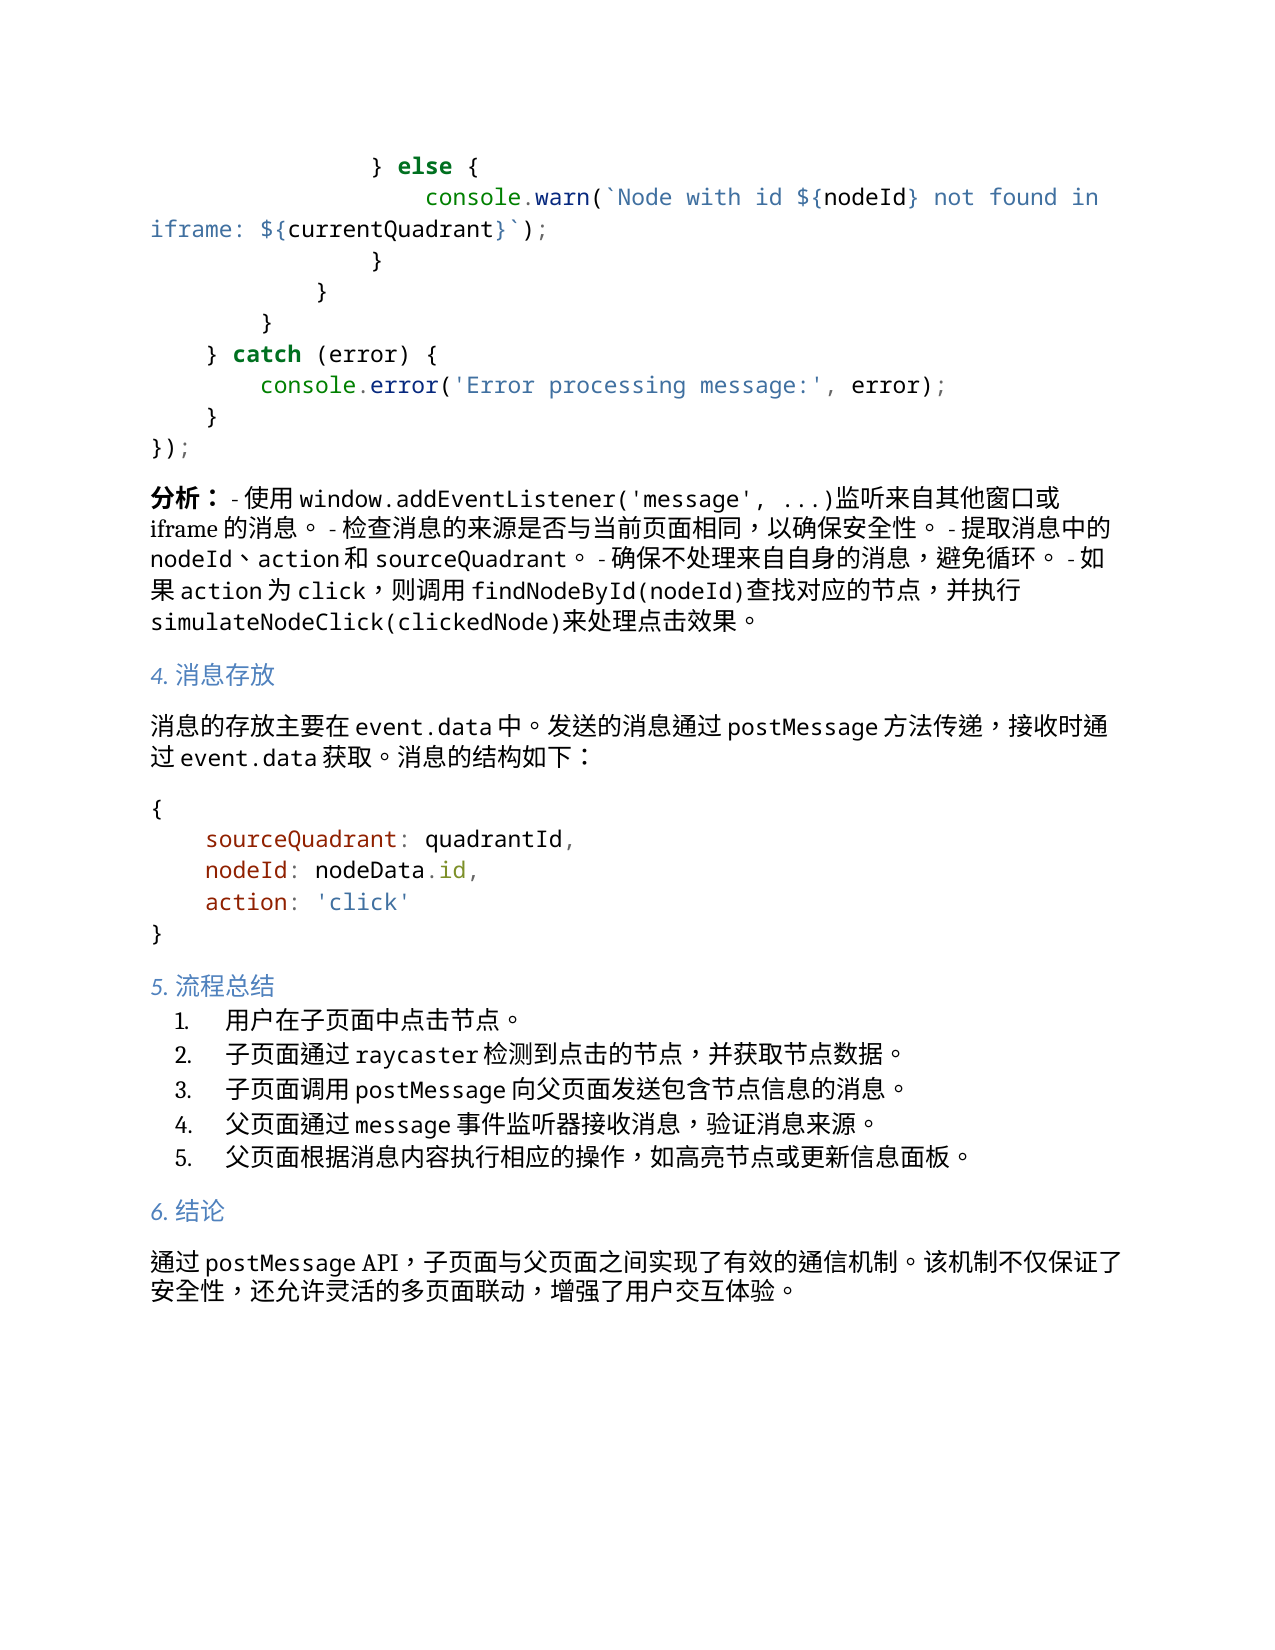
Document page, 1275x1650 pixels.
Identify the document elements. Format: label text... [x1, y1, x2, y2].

text 通过postMessage API，子页面与父页面之间实现了有效的通信机制。该机制不仅保证了安全性，还允许灵活的多页面联动，增强了用户交互体验。 [150, 1247, 1125, 1307]
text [150, 150, 1125, 462]
text 分析： - 使用window.addEventListener('message', ...)监听来自其他窗口或iframe的消息。 - 检查消息的来源是否与当前页面相同，以确保安全性。 - 提取消息中的nodeId、action和sourceQuadrant。 - 确保不处理来自自身的消息，避免循环。 - 如果action为click，则调用findNodeById(nodeId)查找对应的节点，并执行simulateNodeClick(clickedNode)来处理点击效果。 [150, 483, 1125, 637]
list 父页面根据消息内容执行相应的操作，如高亮节点或更新信息面板。 [175, 1144, 1125, 1173]
subtitle 4. 消息存放 [150, 658, 1125, 692]
list 子页面通过raycaster检测到点击的节点，并获取节点数据。 [175, 1039, 1125, 1071]
subtitle 6. 结论 [150, 1194, 1125, 1228]
subtitle 5. 流程总结 [150, 969, 1125, 1003]
list 父页面通过message事件监听器接收消息，验证消息来源。 [175, 1109, 1125, 1141]
list 用户在子页面中点击节点。 [175, 1007, 1125, 1036]
list 子页面调用postMessage向父页面发送包含节点信息的消息。 [175, 1074, 1125, 1106]
text 消息的存放主要在event.data中。发送的消息通过postMessage方法传递，接收时通过event.data获取。消息的结构如下： [150, 711, 1125, 773]
text { sourceQuadrant: quadrantId, nodeId: nodeData.id, action: 'click' } [150, 792, 1125, 948]
